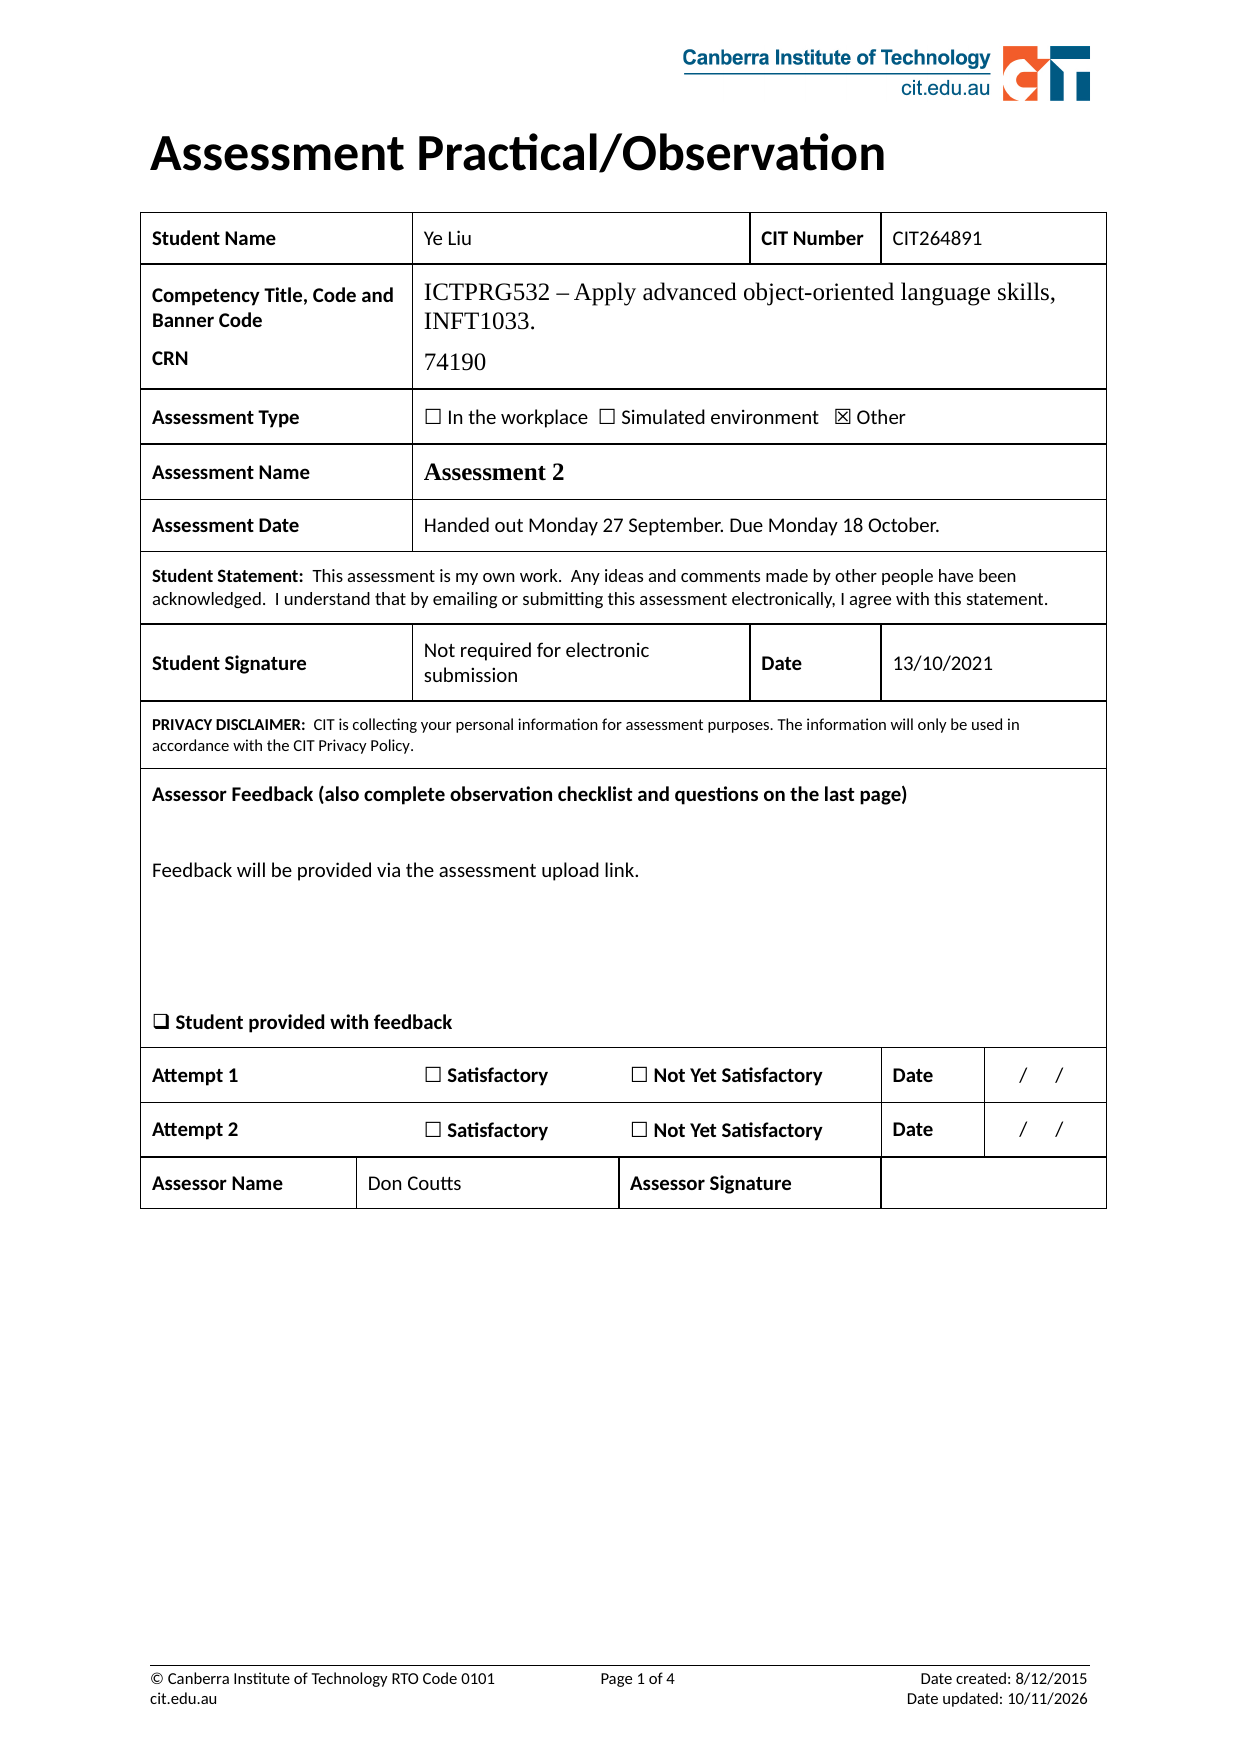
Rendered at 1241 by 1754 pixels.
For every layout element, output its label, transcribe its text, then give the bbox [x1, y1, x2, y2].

text Assessment Practical/Observation [150, 120, 1090, 183]
table_cell Attempt 2 [141, 1103, 412, 1156]
table_cell / / [985, 1103, 1106, 1156]
table_cell Attempt 1 [141, 1048, 412, 1102]
table_cell [882, 1158, 1106, 1208]
table_cell Assessment Date [141, 500, 412, 551]
table_cell Student Statement: This assessment is my own work. Any ideas and comments made by other people have been acknowledged. I understand that by emailing or submitting this assessment electronically, I agree with this statement. [141, 552, 1106, 623]
table_cell / / [985, 1048, 1106, 1102]
table_cell Assessment Type [141, 390, 412, 443]
table_header CIT264891 [882, 213, 1106, 263]
table_header Ye Liu [413, 213, 749, 263]
table_cell Assessment 2 [413, 445, 1106, 499]
table_cell PRIVACY DISCLAIMER: CIT is collecting your personal information for assessment purposes. The information will only be used in accordance with the CIT Privacy Policy. [141, 702, 1106, 768]
table_cell Date [882, 1048, 984, 1102]
table_cell 13/10/2021 [882, 625, 1106, 700]
table_cell Satisfactory [413, 1103, 619, 1156]
table_cell Date [882, 1103, 984, 1156]
table_cell Not Yet Satisfactory [619, 1048, 881, 1102]
table_cell In the workplace Simulated environment Other [413, 390, 1106, 443]
table_header CIT Number [751, 213, 880, 263]
table_cell Competency Title, Code and Banner Code CRN [141, 265, 412, 388]
table_cell Student Signature [141, 625, 412, 700]
table_cell Assessor Signature [620, 1158, 880, 1208]
table_cell Assessor Name [141, 1158, 356, 1208]
table_cell Not required for electronic submission [413, 625, 749, 700]
table_cell Not Yet Satisfactory [619, 1103, 881, 1156]
table_cell ICTPRG532 – Apply advanced object-oriented language skills, INFT1033. 74190 [413, 265, 1106, 388]
table_cell Don Coutts [357, 1158, 618, 1208]
table_cell Satisfactory [413, 1048, 619, 1102]
picture [683, 45, 1091, 102]
table_cell Handed out Monday 27 September. Due Monday 18 October. [413, 500, 1106, 551]
table_cell Date [751, 625, 880, 700]
table_cell Assessment Name [141, 445, 412, 499]
table_header Student Name [141, 213, 412, 263]
table_cell Assessor Feedback (also complete observation checklist and questions on the last page) Feedback will be provided via the assessment upload link. Student provided with feedback [141, 769, 1106, 1047]
